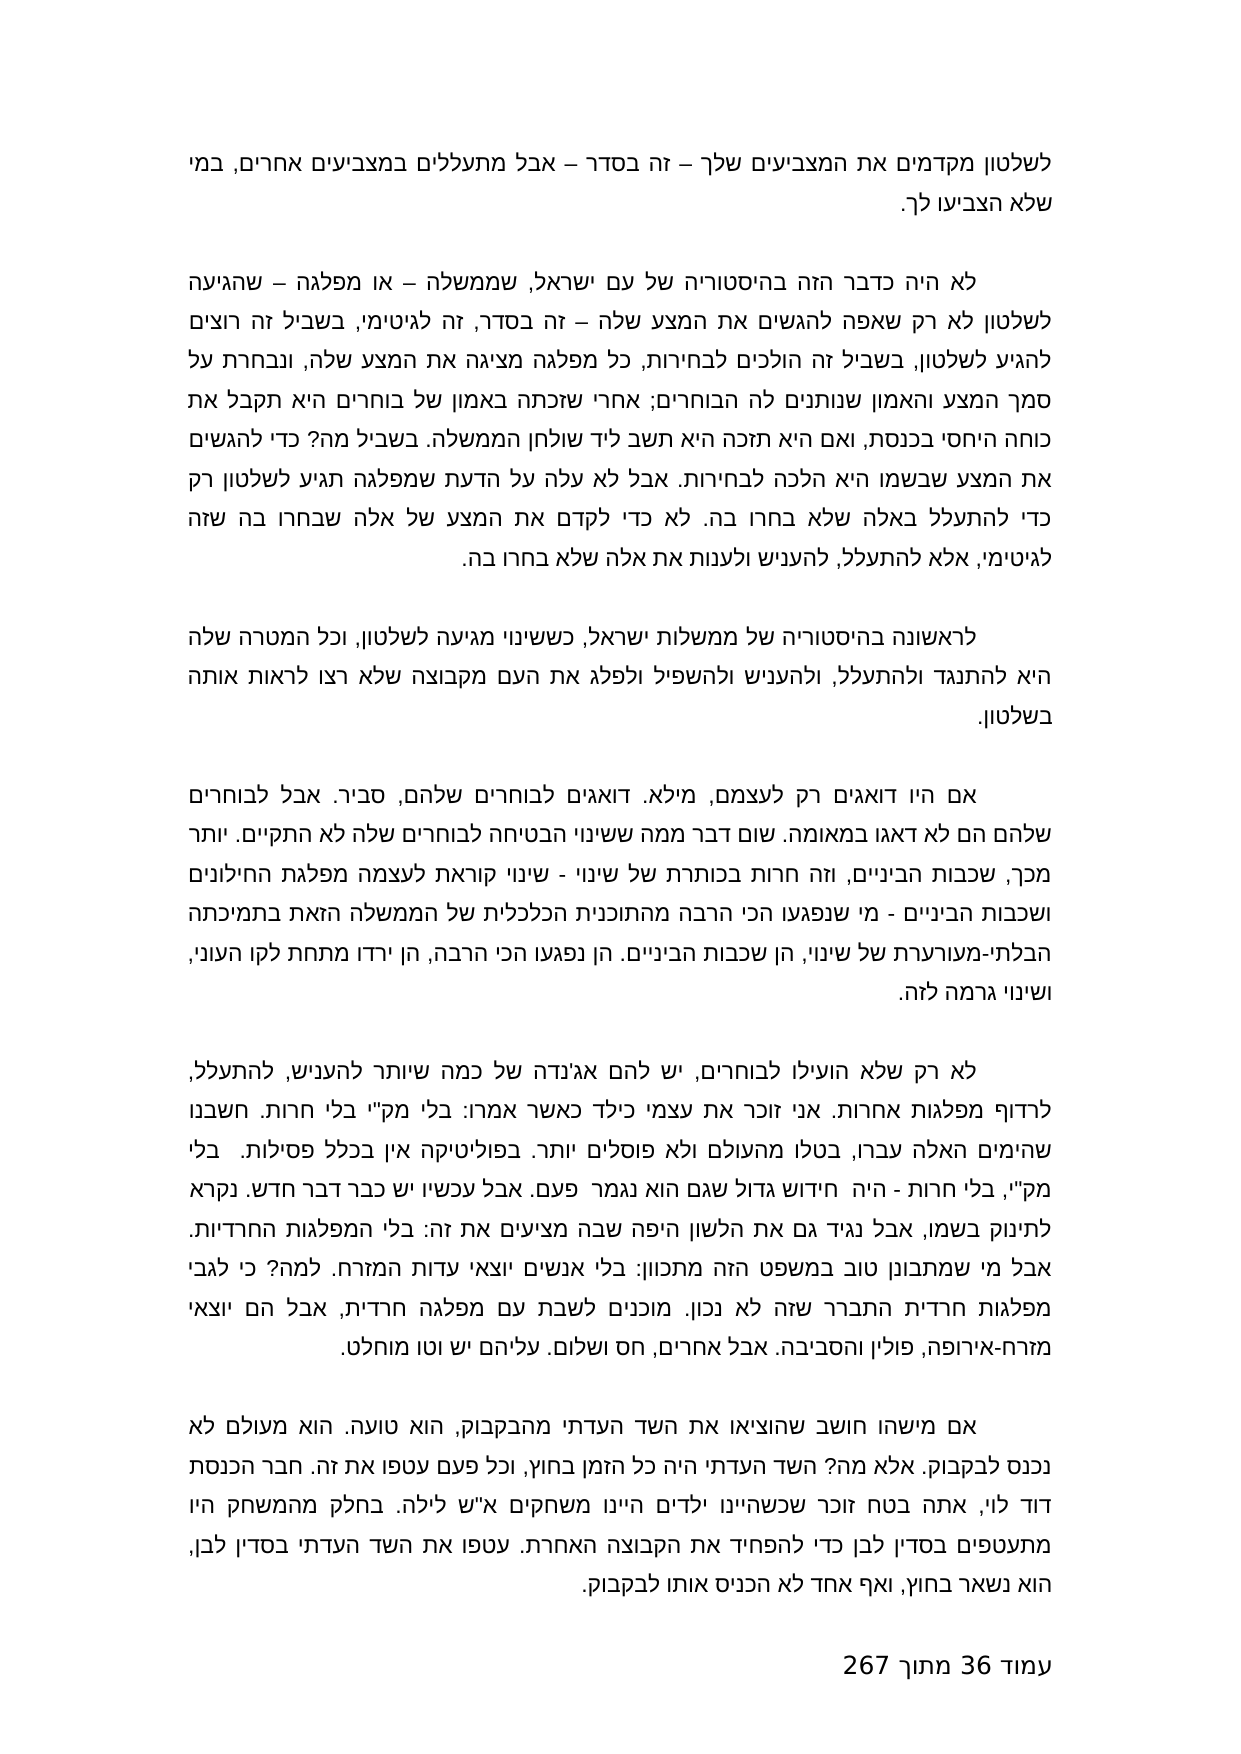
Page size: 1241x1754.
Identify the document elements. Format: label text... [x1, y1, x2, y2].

text אם מישהו חושב שהוציאו את השד העדתי מהבקבוק, הוא טועה. הוא מעולם לא נכנס לבקבוק. אלא מה? השד העדתי היה כל הזמן בחוץ, וכל פעם עטפו את זה. חבר הכנסת דוד לוי, אתה בטח זוכר שכשהיינו ילדים היינו משחקים א"ש לילה. בחלק מהמשחק היו מתעטפים בסדין לבן כדי להפחיד את הקבוצה האחרת. עטפו את השד העדתי בסדין לבן, הוא נשאר בחוץ, ואף אחד לא הכניס אותו לבקבוק. [187, 1413, 1053, 1598]
text לא רק שלא הועילו לבוחרים, יש להם אג'נדה של כמה שיותר להעניש, להתעלל, לרדוף מפלגות אחרות. אני זוכר את עצמי כילד כאשר אמרו: בלי מק"י בלי חרות. חשבנו שהימים האלה עברו, בטלו מהעולם ולא פוסלים יותר. בפוליטיקה אין בכלל פסילות. בלי מק"י, בלי חרות - היה חידוש גדול שגם הוא נגמר פעם. אבל עכשיו יש כבר דבר חדש. נקרא לתינוק בשמו, אבל נגיד גם את הלשון היפה שבה מציעים את זה: בלי המפלגות החרדיות. אבל מי שמתבונן טוב במשפט הזה מתכוון: בלי אנשים יוצאי עדות המזרח. למה? כי לגבי מפלגות חרדית התברר שזה לא נכון. מוכנים לשבת עם מפלגה חרדית, אבל הם יוצאי מזרח-אירופה, פולין והסביבה. אבל אחרים, חס ושלום. עליהם יש וטו מוחלט. [187, 1058, 1053, 1361]
text לא היה כדבר הזה בהיסטוריה של עם ישראל, שממשלה – או מפלגה – שהגיעה לשלטון לא רק שאפה להגשים את המצע שלה – זה בסדר, זה לגיטימי, בשביל זה רוצים להגיע לשלטון, בשביל זה הולכים לבחירות, כל מפלגה מציגה את המצע שלה, ונבחרת על סמך המצע והאמון שנותנים לה הבוחרים; אחרי שזכתה באמון של בוחרים היא תקבל את כוחה היחסי בכנסת, ואם היא תזכה היא תשב ליד שולחן הממשלה. בשביל מה? כדי להגשים את המצע שבשמו היא הלכה לבחירות. אבל לא עלה על הדעת שמפלגה תגיע לשלטון רק כדי להתעלל באלה שלא בחרו בה. לא כדי לקדם את המצע של אלה שבחרו בה שזה לגיטימי, אלא להתעלל, להעניש ולענות את אלה שלא בחרו בה. [187, 268, 1053, 571]
text אם היו דואגים רק לעצמם, מילא. דואגים לבוחרים שלהם, סביר. אבל לבוחרים שלהם הם לא דאגו במאומה. שום דבר ממה ששינוי הבטיחה לבוחרים שלה לא התקיים. יותר מכך, שכבות הביניים, וזה חרות בכותרת של שינוי - שינוי קוראת לעצמה מפלגת החילונים ושכבות הביניים - מי שנפגעו הכי הרבה מהתוכנית הכלכלית של הממשלה הזאת בתמיכתה הבלתי-מעורערת של שינוי, הן שכבות הביניים. הן נפגעו הכי הרבה, הן ירדו מתחת לקו העוני, ושינוי גרמה לזה. [187, 782, 1053, 1005]
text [187, 150, 1053, 216]
text לראשונה בהיסטוריה של ממשלות ישראל, כששינוי מגיעה לשלטון, וכל המטרה שלה היא להתנגד ולהתעלל, ולהעניש ולהשפיל ולפלג את העם מקבוצה שלא רצו לראות אותה בשלטון. [187, 624, 1053, 729]
